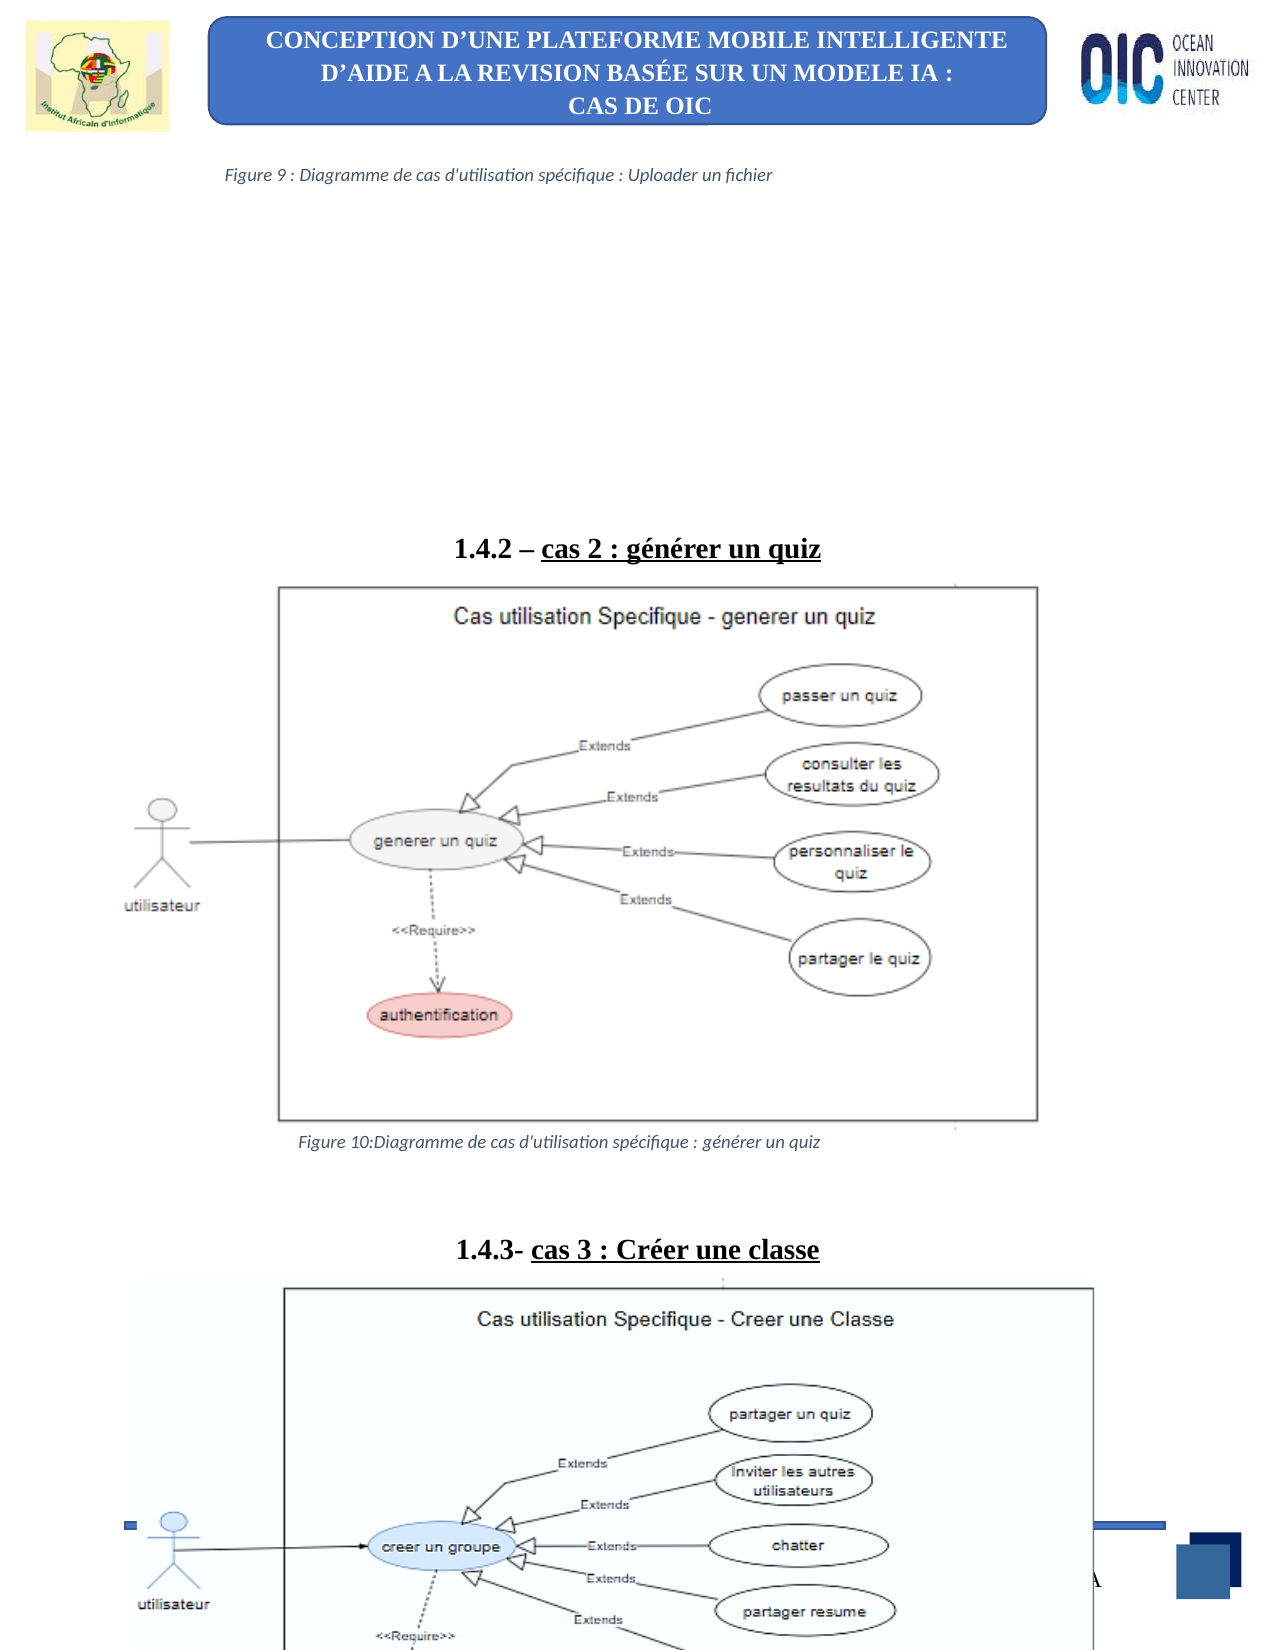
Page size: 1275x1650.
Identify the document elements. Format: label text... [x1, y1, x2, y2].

text 1.4.3- cas 3 : Créer une classe [150, 1232, 1125, 1266]
picture [136, 1278, 1095, 1650]
picture [117, 581, 1044, 1130]
picture [25, 11, 170, 141]
picture [1067, 11, 1254, 119]
text 1.4.2 – cas 2 : générer un quiz [150, 531, 1125, 564]
